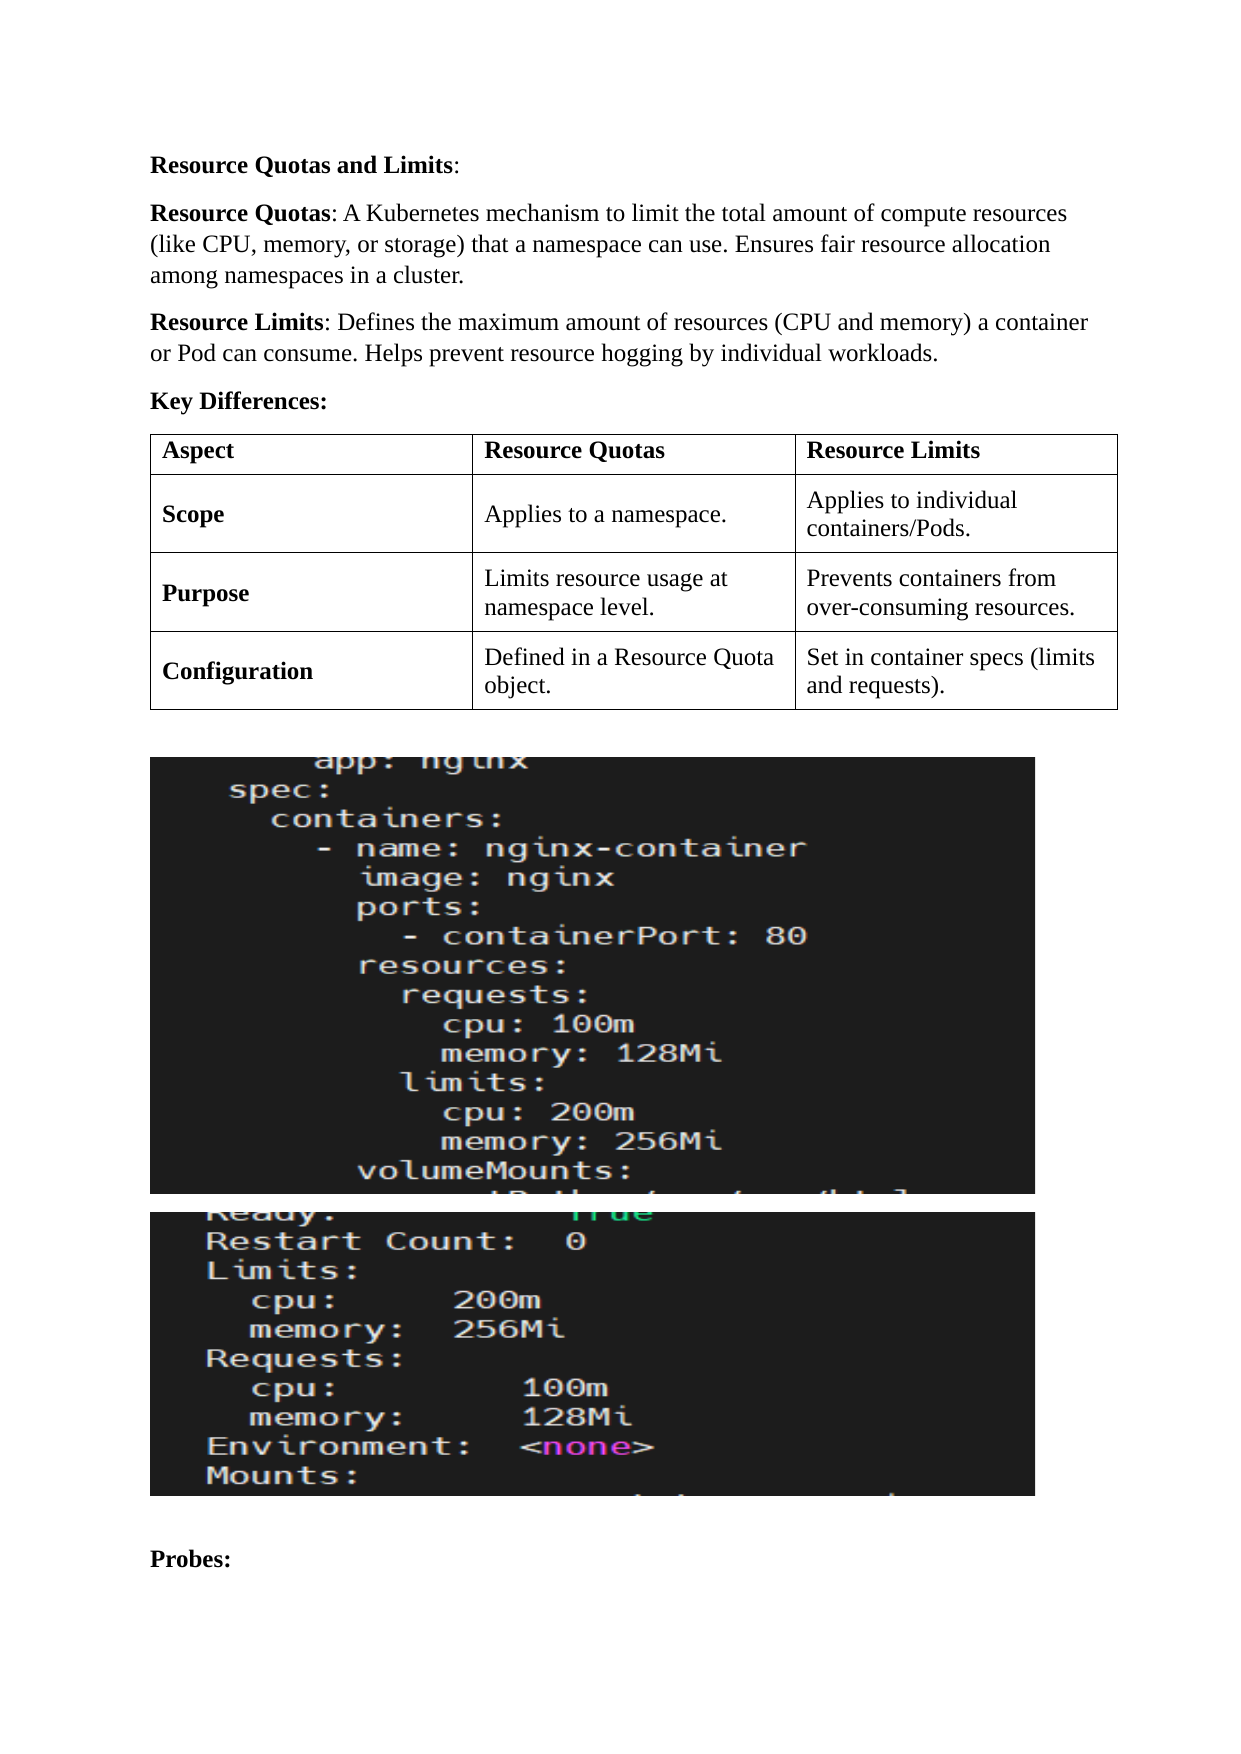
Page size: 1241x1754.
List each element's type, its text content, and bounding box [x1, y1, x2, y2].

text Resource Quotas and Limits: [150, 150, 1090, 179]
text Resource Quotas: A Kubernetes mechanism to limit the total amount of compute resources (like CPU, memory, or storage) that a namespace can use. Ensures fair resource allocation among namespaces in a cluster. [150, 198, 1090, 288]
table_header Resource Quotas [473, 435, 795, 474]
table_cell Defined in a Resource Quota object. [473, 632, 795, 709]
table_cell Scope [151, 475, 472, 552]
table_cell Purpose [151, 553, 472, 631]
table_cell Prevents containers from over-consuming resources. [796, 553, 1117, 631]
table_cell Limits resource usage at namespace level. [473, 553, 795, 631]
text Probes: [150, 1544, 1090, 1573]
picture [150, 1212, 1036, 1496]
table_header Resource Limits [796, 435, 1117, 474]
text Resource Limits: Defines the maximum amount of resources (CPU and memory) a container or Pod can consume. Helps prevent resource hogging by individual workloads. [150, 307, 1090, 367]
table_cell Set in container specs (limits and requests). [796, 632, 1117, 709]
table_cell Configuration [151, 632, 472, 709]
picture [150, 757, 1036, 1194]
table_cell Applies to individual containers/Pods. [796, 475, 1117, 552]
text Key Differences: [150, 386, 1090, 415]
table_header Aspect [151, 435, 472, 474]
table_cell Applies to a namespace. [473, 475, 795, 552]
